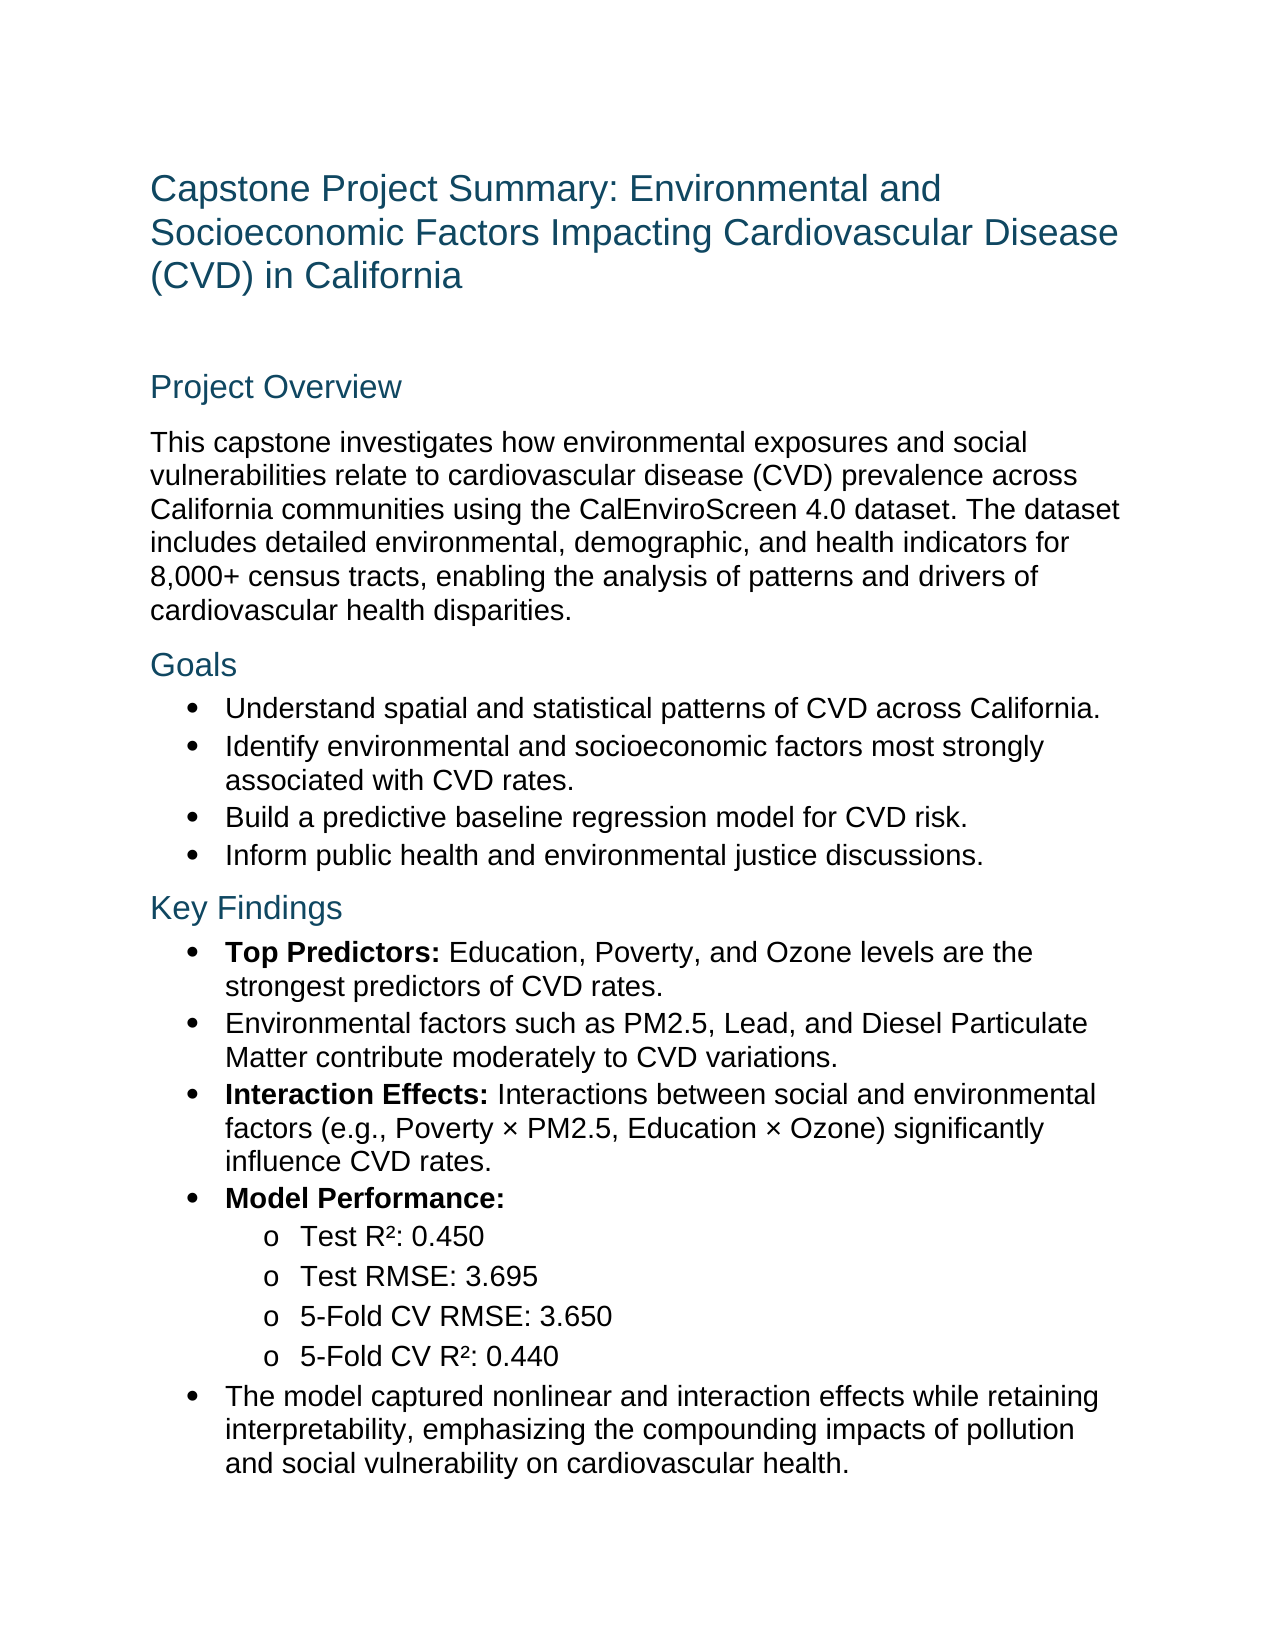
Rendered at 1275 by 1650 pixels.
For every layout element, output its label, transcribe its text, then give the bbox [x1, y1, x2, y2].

list Environmental factors such as PM2.5, Lead, and Diesel Particulate Matter contribute moderately to CVD variations. [187, 1006, 1125, 1073]
list Inform public health and environmental justice discussions. [187, 838, 1125, 871]
list Test RMSE: 3.695 [262, 1259, 1125, 1295]
list The model captured nonlinear and interaction effects while retaining interpretability, emphasizing the compounding impacts of pollution and social vulnerability on cardiovascular health. [187, 1378, 1125, 1479]
subtitle Capstone Project Summary: Environmental and Socioeconomic Factors Impacting Cardiovascular Disease (CVD) in California [150, 167, 1125, 296]
list Interaction Effects: Interactions between social and environmental factors (e.g., Poverty × PM2.5, Education × Ozone) significantly influence CVD rates. [187, 1077, 1125, 1178]
subtitle Goals [150, 645, 1125, 683]
list 5-Fold CV R²: 0.440 [262, 1339, 1125, 1375]
list Top Predictors: Education, Poverty, and Ozone levels are the strongest predictors of CVD rates. [187, 935, 1125, 1002]
list Understand spatial and statistical patterns of CVD across California. [187, 692, 1125, 725]
list Test R²: 0.450 [262, 1219, 1125, 1255]
subtitle Key Findings [150, 888, 1125, 926]
list Identify environmental and socioeconomic factors most strongly associated with CVD rates. [187, 729, 1125, 796]
list 5-Fold CV RMSE: 3.650 [262, 1299, 1125, 1335]
subtitle Project Overview [150, 368, 1125, 406]
text This capstone investigates how environmental exposures and social vulnerabilities relate to cardiovascular disease (CVD) prevalence across California communities using the CalEnviroScreen 4.0 dataset. The dataset includes detailed environmental, demographic, and health indicators for 8,000+ census tracts, enabling the analysis of patterns and drivers of cardiovascular health disparities. [150, 425, 1125, 626]
list Model Performance: [187, 1181, 1125, 1215]
list Build a predictive baseline regression model for CVD risk. [187, 800, 1125, 834]
